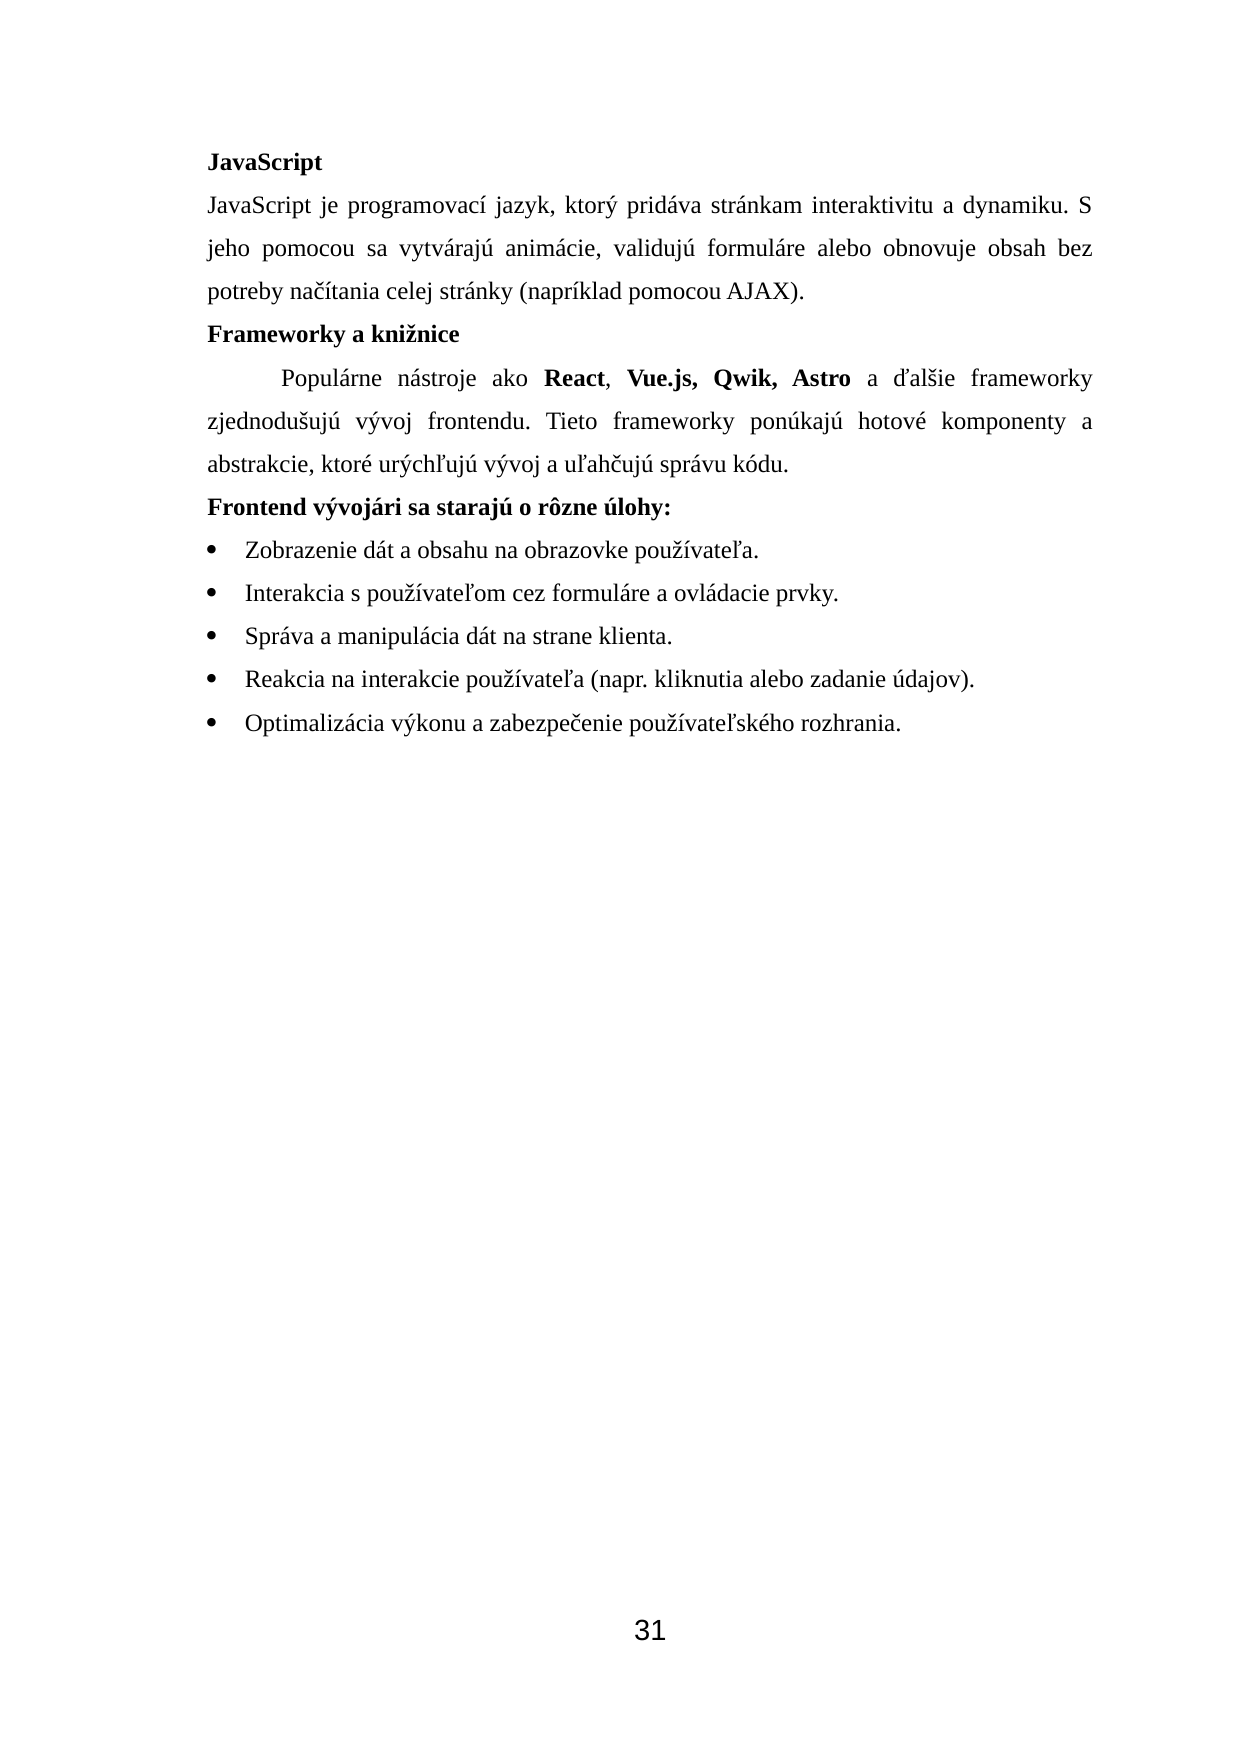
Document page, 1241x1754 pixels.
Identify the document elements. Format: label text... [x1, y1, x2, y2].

list Reakcia na interakcie používateľa (napr. kliknutia alebo zadanie údajov). [207, 664, 1093, 693]
text Populárne nástroje ako React, Vue.js, Qwik, Astro a ďalšie frameworky zjednodušujú vývoj frontendu. Tieto frameworky ponúkajú hotové komponenty a abstrakcie, ktoré urýchľujú vývoj a uľahčujú správu kódu. [207, 363, 1093, 478]
text JavaScript JavaScript je programovací jazyk, ktorý pridáva stránkam interaktivitu a dynamiku. S jeho pomocou sa vytvárajú animácie, validujú formuláre alebo obnovuje obsah bez potreby načítania celej stránky (napríklad pomocou AJAX). [207, 147, 1093, 305]
list Interakcia s používateľom cez formuláre a ovládacie prvky. [207, 578, 1093, 607]
text Frameworky a knižnice [207, 319, 1093, 348]
list Správa a manipulácia dát na strane klienta. [207, 621, 1093, 650]
text Frontend vývojári sa starajú o rôzne úlohy: [207, 492, 1093, 521]
list Zobrazenie dát a obsahu na obrazovke používateľa. [207, 535, 1093, 564]
list Optimalizácia výkonu a zabezpečenie používateľského rozhrania. [207, 708, 1093, 736]
